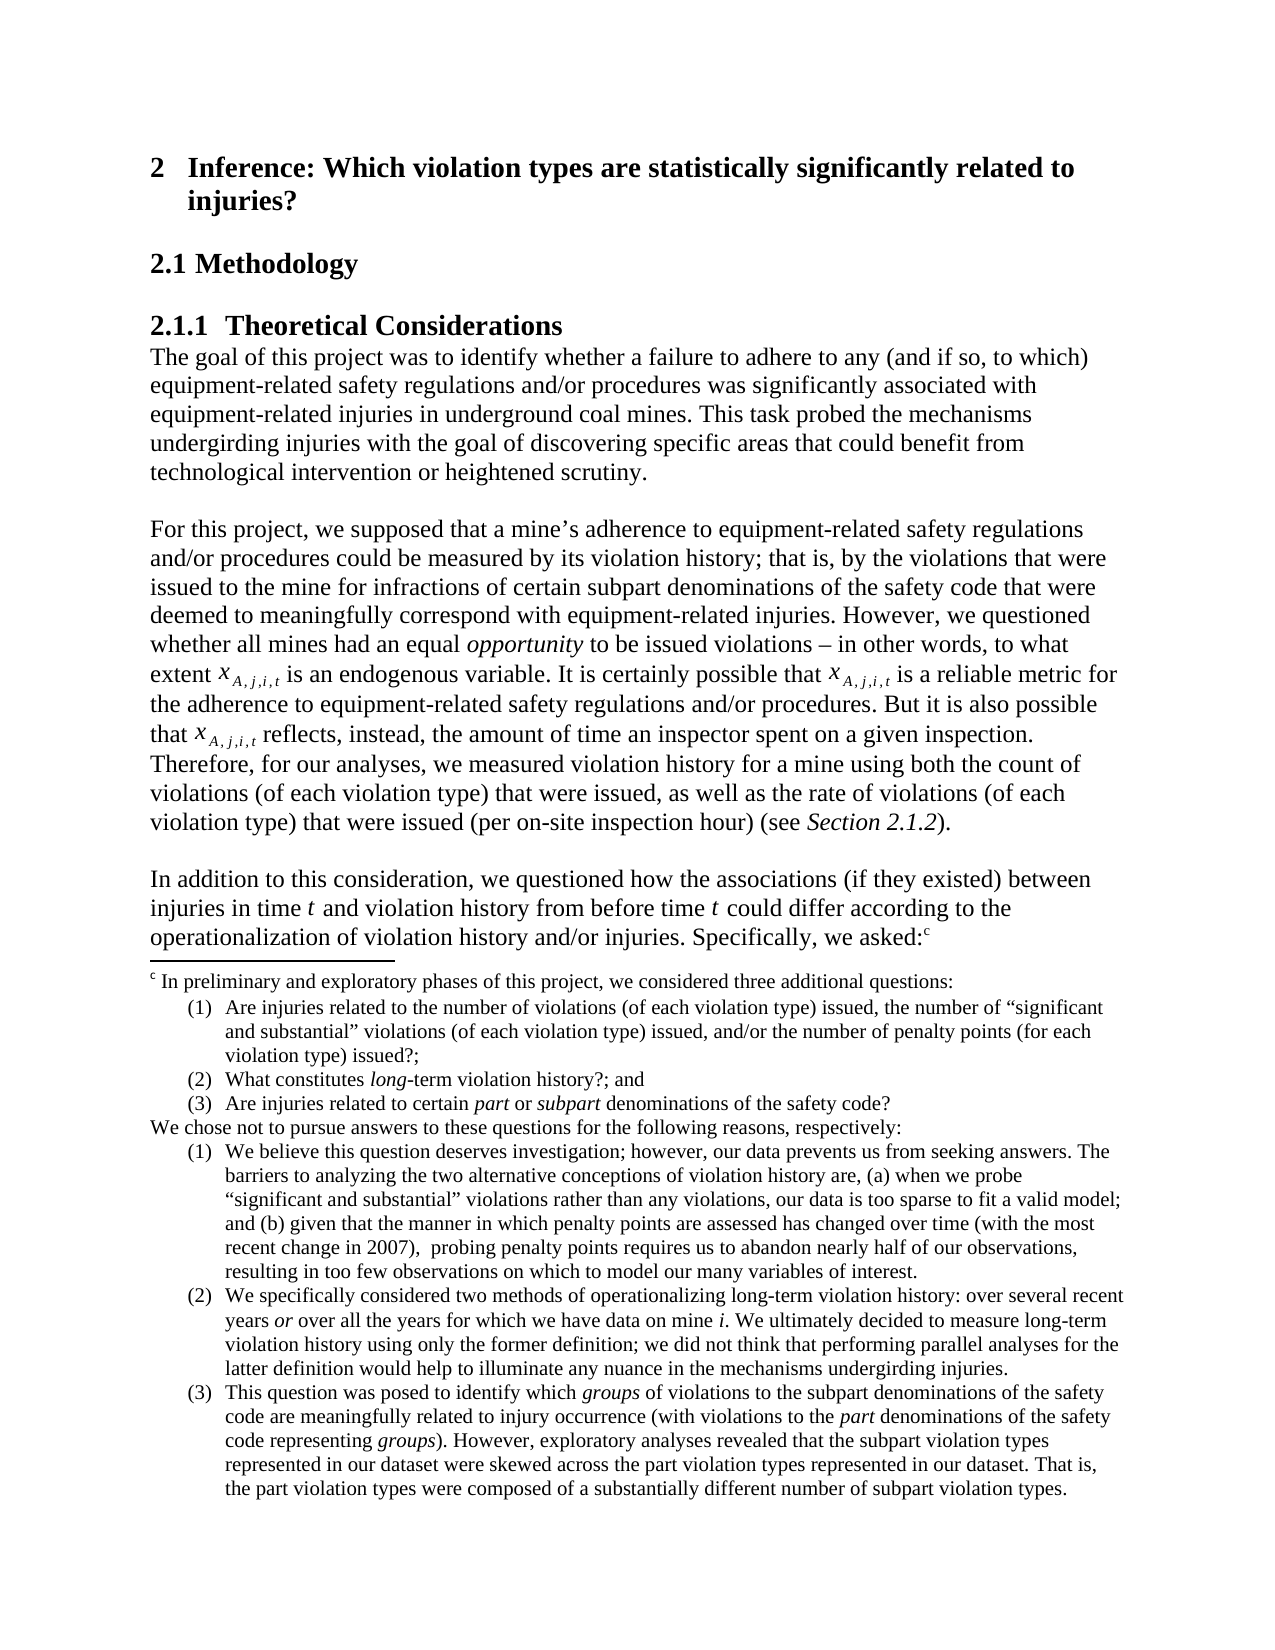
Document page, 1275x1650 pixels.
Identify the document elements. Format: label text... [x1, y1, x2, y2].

text For this project, we supposed that a mine’s adherence to equipment-related safety regulations and/or procedures could be measured by its violation history; that is, by the violations that were issued to the mine for infractions of certain subpart denominations of the safety code that were deemed to meaningfully correspond with equipment-related injuries. However, we questioned whether all mines had an equal opportunity to be issued violations – in other words, to what extent is an endogenous variable. It is certainly possible that is a reliable metric for the adherence to equipment-related safety regulations and/or procedures. But it is also possible that reflects, instead, the amount of time an inspector spent on a given inspection. Therefore, for our analyses, we measured violation history for a mine using both the count of violations (of each violation type) that were issued, as well as the rate of violations (of each violation type) that were issued (per on-site inspection hour) (see Section 2.1.2). [150, 514, 1125, 836]
text In addition to this consideration, we questioned how the associations (if they existed) between injuries in time and violation history from before time could differ according to the operationalization of violation history and/or injuries. Specifically, we asked: [150, 864, 1125, 951]
list Methodology [150, 246, 1125, 279]
list Theoretical Considerations [150, 308, 1125, 342]
text The goal of this project was to identify whether a failure to adhere to any (and if so, to which) equipment-related safety regulations and/or procedures was significantly associated with equipment-related injuries in underground coal mines. This task probed the mechanisms undergirding injuries with the goal of discovering specific areas that could benefit from technological intervention or heightened scrutiny. [150, 342, 1125, 485]
list Inference: Which violation types are statistically significantly related to injuries? [150, 150, 1125, 217]
